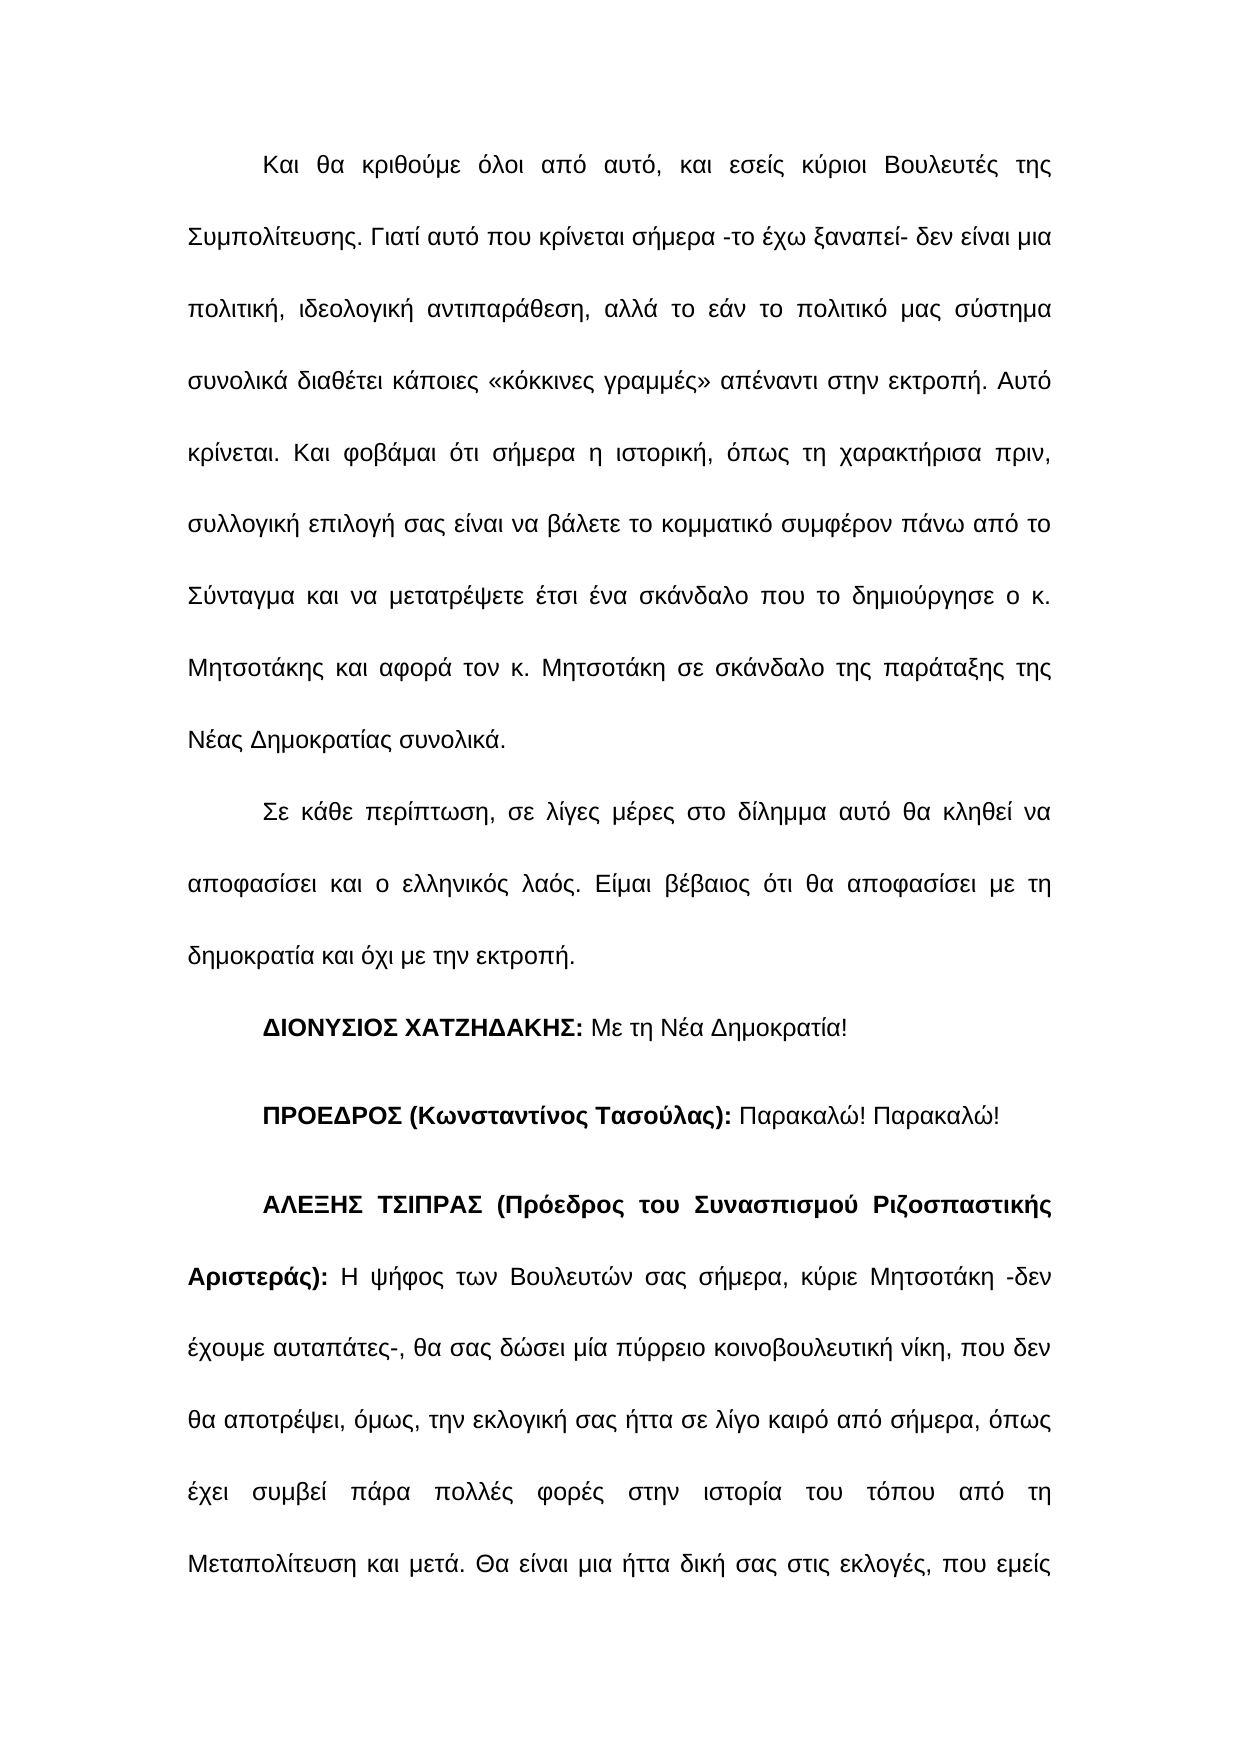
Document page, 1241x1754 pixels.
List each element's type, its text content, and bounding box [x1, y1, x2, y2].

text Σε κάθε περίπτωση, σε λίγες μέρες στο δίλημμα αυτό θα κληθεί να αποφασίσει και ο ελληνικός λαός. Είμαι βέβαιος ότι θα αποφασίσει με τη δημοκρατία και όχι με την εκτροπή. [187, 797, 1053, 969]
text Και θα κριθούμε όλοι από αυτό, και εσείς κύριοι Βουλευτές της Συμπολίτευσης. Γιατί αυτό που κρίνεται σήμερα -το έχω ξαναπεί- δεν είναι μια πολιτική, ιδεολογική αντιπαράθεση, αλλά το εάν το πολιτικό μας σύστημα συνολικά διαθέτει κάποιες «κόκκινες γραμμές» απέναντι στην εκτροπή. Αυτό κρίνεται. Και φοβάμαι ότι σήμερα η ιστορική, όπως τη χαρακτήρισα πριν, συλλογική επιλογή σας είναι να βάλετε το κομματικό συμφέρον πάνω από το Σύνταγμα και να μετατρέψετε έτσι ένα σκάνδαλο που το δημιούργησε ο κ. Μητσοτάκης και αφορά τον κ. Μητσοτάκη σε σκάνδαλο της παράταξης της Νέας Δημοκρατίας συνολικά. [187, 150, 1053, 754]
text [187, 1189, 1053, 1578]
text ΠΡΟΕΔΡΟΣ (Κωνσταντίνος Τασούλας): Παρακαλώ! Παρακαλώ! [187, 1101, 1053, 1130]
text ΔΙΟΝΥΣΙΟΣ ΧΑΤΖΗΔΑΚΗΣ: Με τη Νέα Δημοκρατία! [187, 1012, 1053, 1041]
